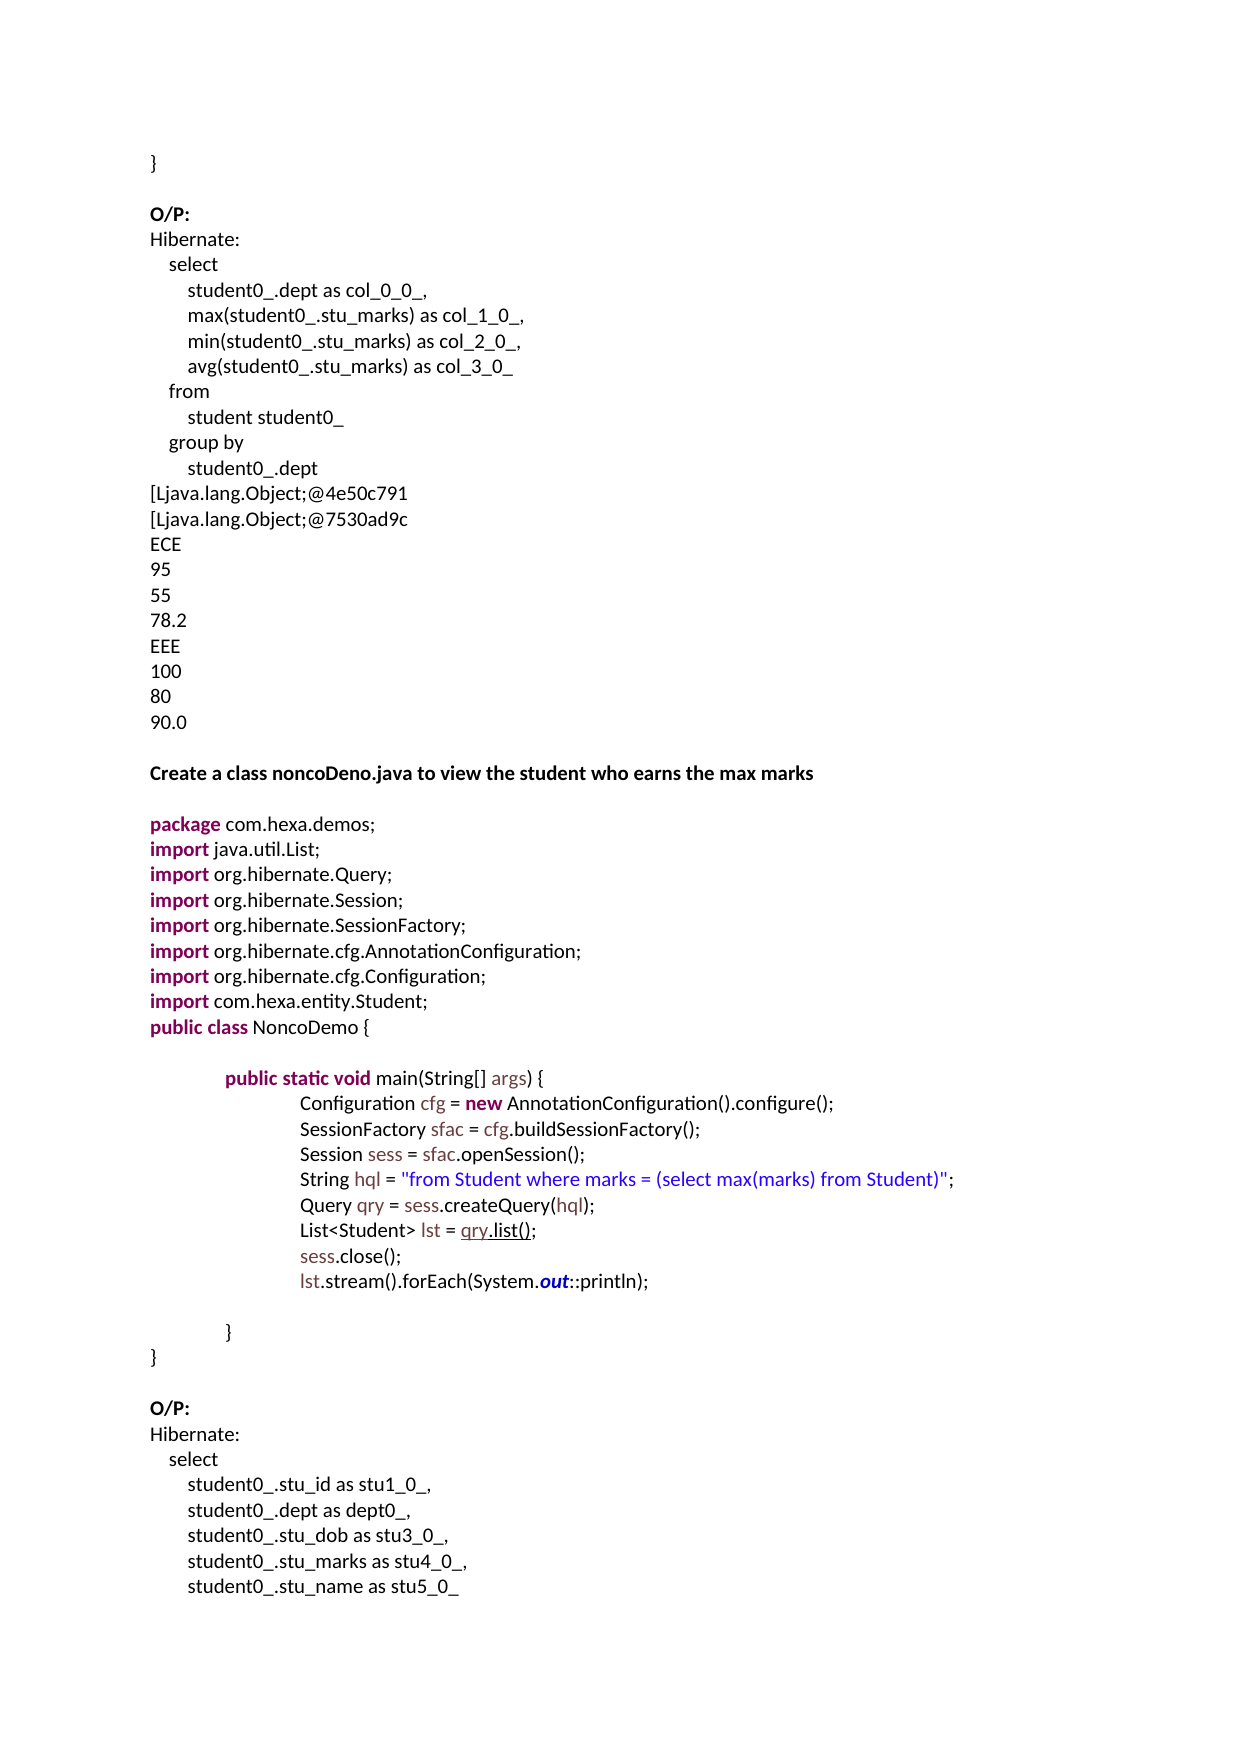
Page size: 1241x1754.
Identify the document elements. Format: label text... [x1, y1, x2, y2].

text O/P: [150, 201, 1090, 226]
text import org.hibernate.Session; [150, 887, 1090, 912]
text public class NoncoDemo { [150, 1014, 1090, 1039]
text select [150, 1446, 1090, 1472]
text [Ljava.lang.Object;@7530ad9c [150, 506, 1090, 531]
text 95 [150, 557, 1090, 582]
text sess.close(); [150, 1243, 1090, 1268]
text student0_.dept as col_0_0_, [150, 277, 1090, 302]
text min(student0_.stu_marks) as col_2_0_, [150, 328, 1090, 353]
text 78.2 [150, 607, 1090, 633]
text Session sess = sfac.openSession(); [150, 1141, 1090, 1167]
text } [150, 150, 1090, 175]
text student0_.stu_dob as stu3_0_, [150, 1522, 1090, 1548]
text student student0_ [150, 404, 1090, 429]
text Create a class noncoDeno.java to view the student who earns the max marks [150, 760, 1090, 785]
text 80 [150, 684, 1090, 709]
text [Ljava.lang.Object;@4e50c791 [150, 480, 1090, 506]
text Hibernate: [150, 226, 1090, 252]
text from [150, 379, 1090, 404]
text import java.util.List; [150, 836, 1090, 862]
text 90.0 [150, 709, 1090, 734]
text avg(student0_.stu_marks) as col_3_0_ [150, 353, 1090, 379]
text import com.hexa.entity.Student; [150, 989, 1090, 1014]
text import org.hibernate.Query; [150, 862, 1090, 887]
text } [150, 1344, 1090, 1370]
text Hibernate: [150, 1421, 1090, 1446]
text group by [150, 429, 1090, 455]
text List<Student> lst = qry.list(); [150, 1217, 1090, 1243]
text select [150, 252, 1090, 277]
text 55 [150, 582, 1090, 607]
text Configuration cfg = new AnnotationConfiguration().configure(); [150, 1090, 1090, 1116]
text public static void main(String[] args) { [150, 1065, 1090, 1090]
text import org.hibernate.SessionFactory; [150, 912, 1090, 938]
text Query qry = sess.createQuery(hql); [150, 1192, 1090, 1217]
text student0_.dept [150, 455, 1090, 480]
text import org.hibernate.cfg.Configuration; [150, 963, 1090, 989]
text import org.hibernate.cfg.AnnotationConfiguration; [150, 938, 1090, 963]
text String hql = "from Student where marks = (select max(marks) from Student)"; [150, 1167, 1090, 1192]
text student0_.stu_marks as stu4_0_, [150, 1548, 1090, 1573]
text lst.stream().forEach(System.out::println); [150, 1268, 1090, 1294]
text SessionFactory sfac = cfg.buildSessionFactory(); [150, 1116, 1090, 1141]
text student0_.stu_name as stu5_0_ [150, 1573, 1090, 1599]
text O/P: [150, 1395, 1090, 1421]
text 100 [150, 658, 1090, 684]
text } [150, 1319, 1090, 1344]
text student0_.dept as dept0_, [150, 1497, 1090, 1522]
text max(student0_.stu_marks) as col_1_0_, [150, 302, 1090, 328]
text student0_.stu_id as stu1_0_, [150, 1472, 1090, 1497]
text ECE [150, 531, 1090, 557]
text EEE [150, 633, 1090, 658]
text package com.hexa.demos; [150, 811, 1090, 836]
